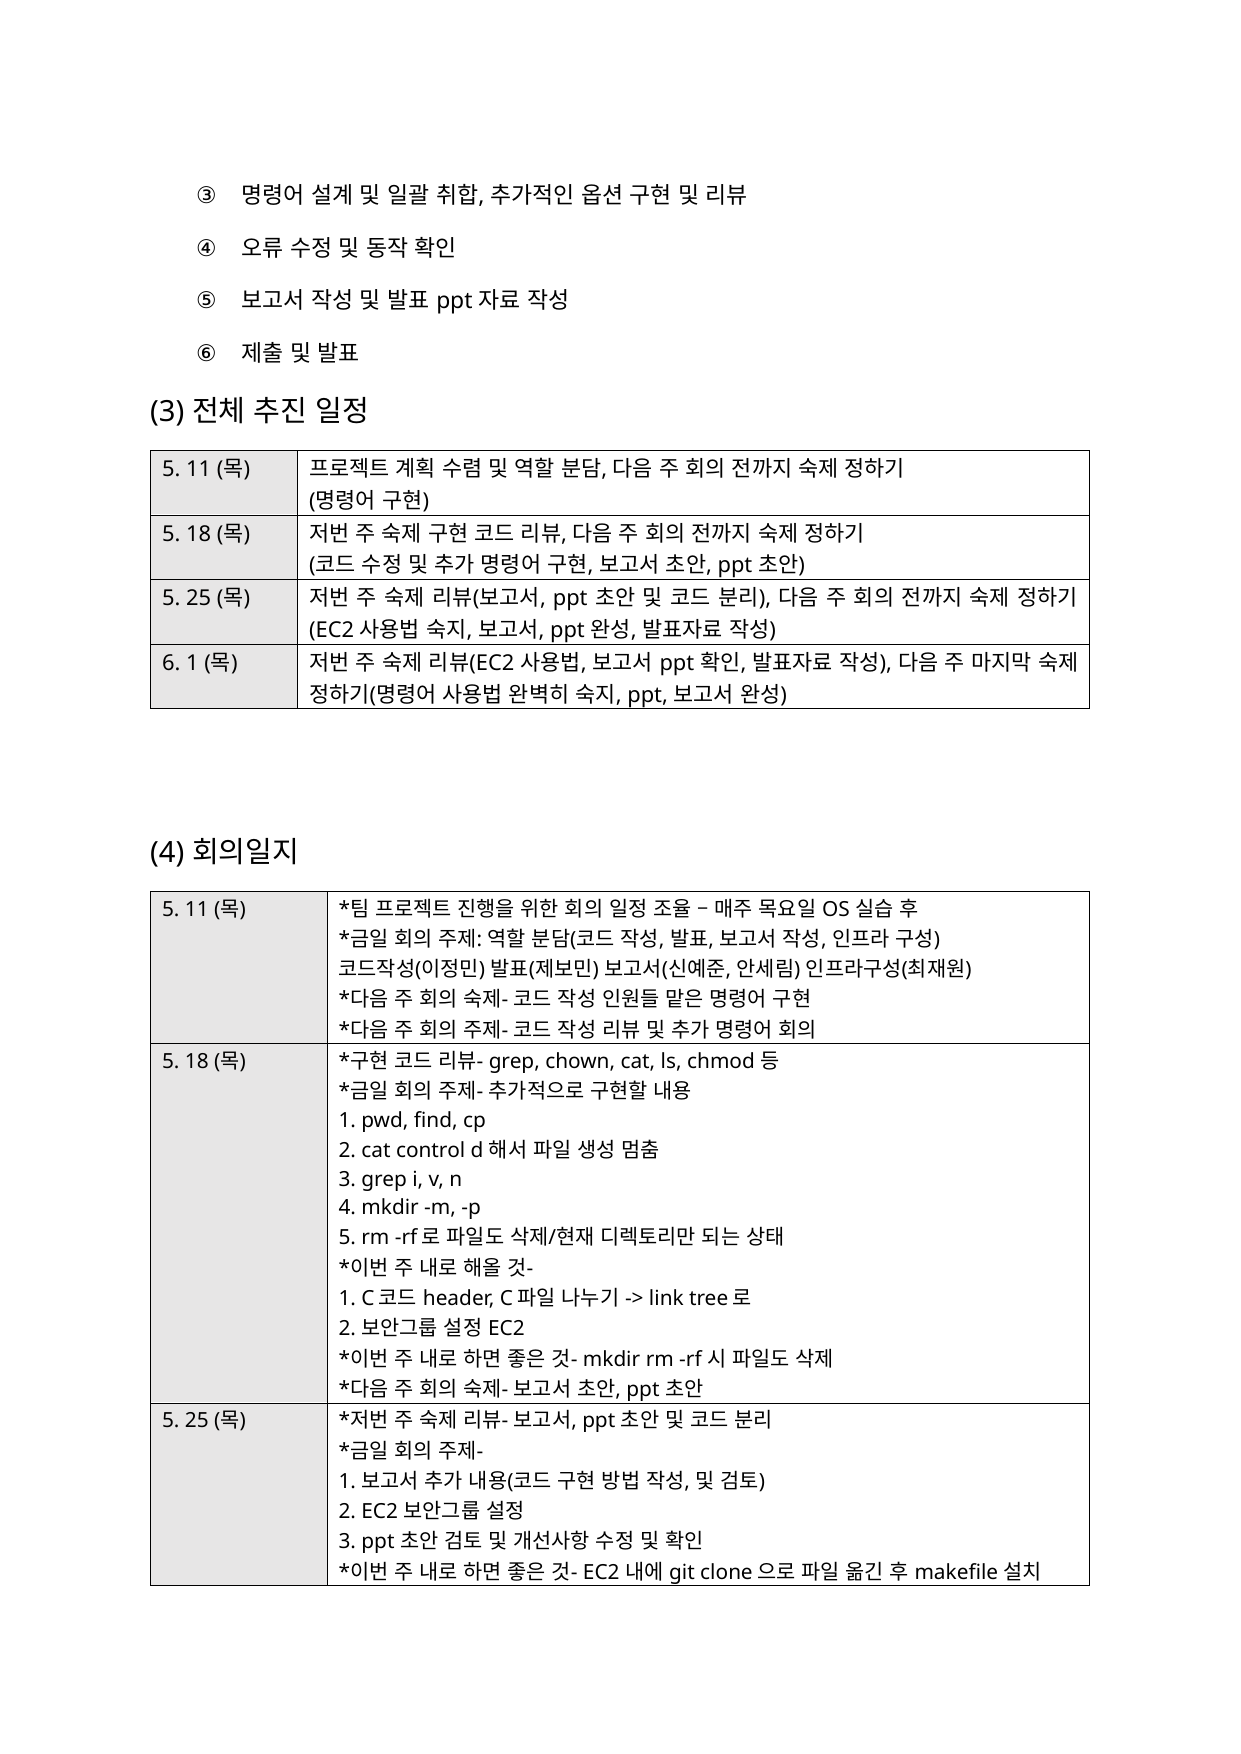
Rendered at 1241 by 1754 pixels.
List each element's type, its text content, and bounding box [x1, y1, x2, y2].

table_cell 5. 25 (목) [151, 1404, 327, 1585]
table_cell 5. 18 (목) [151, 516, 297, 579]
list 오류 수정 및 동작 확인 [196, 230, 1090, 263]
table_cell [328, 1404, 1089, 1585]
table_cell 5. 25 (목) [151, 580, 297, 644]
list 보고서 작성 및 발표 ppt 자료 작성 [196, 282, 1090, 316]
table_cell *구현 코드 리뷰- grep, chown, cat, ls, chmod 등 *금일 회의 주제- 추가적으로 구현할 내용 1. pwd, find, cp 2. cat control d 해서 파일 생성 멈춤 3. grep i, v, n 4. mkdir -m, -p 5. rm -rf로 파일도 삭제/현재 디렉토리만 되는 상태 *이번 주 내로 해올 것- 1. C코드 header, C파일 나누기 -> link tree로 2. 보안그룹 설정 EC2 *이번 주 내로 하면 좋은 것- mkdir rm -rf 시 파일도 삭제 *다음 주 회의 숙제- 보고서 초안, ppt 초안 [328, 1044, 1089, 1402]
table_header 프로젝트 계획 수렴 및 역할 분담, 다음 주 회의 전까지 숙제 정하기 (명령어 구현) [298, 451, 1089, 514]
text (4) 회의일지 [150, 828, 1090, 871]
table_cell 저번 주 숙제 구현 코드 리뷰, 다음 주 회의 전까지 숙제 정하기 (코드 수정 및 추가 명령어 구현, 보고서 초안, ppt 초안) [298, 516, 1089, 579]
table_cell 저번 주 숙제 리뷰(EC2 사용법, 보고서 ppt 확인, 발표자료 작성), 다음 주 마지막 숙제 정하기(명령어 사용법 완벽히 숙지, ppt, 보고서 완성) [298, 645, 1089, 708]
table_cell 6. 1 (목) [151, 645, 297, 708]
list 제출 및 발표 [196, 335, 1090, 368]
table_cell 저번 주 숙제 리뷰(보고서, ppt 초안 및 코드 분리), 다음 주 회의 전까지 숙제 정하기 (EC2 사용법 숙지, 보고서, ppt 완성, 발표자료 작성) [298, 580, 1089, 644]
table_header 5. 11 (목) [151, 892, 327, 1043]
text (3) 전체 추진 일정 [150, 388, 1090, 430]
table_cell 5. 18 (목) [151, 1044, 327, 1402]
list 명령어 설계 및 일괄 취합, 추가적인 옵션 구현 및 리뷰 [196, 177, 1090, 211]
table_header 5. 11 (목) [151, 451, 297, 514]
table_header *팀 프로젝트 진행을 위한 회의 일정 조율 – 매주 목요일 OS 실습 후 *금일 회의 주제: 역할 분담(코드 작성, 발표, 보고서 작성, 인프라 구성) 코드작성(이정민) 발표(제보민) 보고서(신예준, 안세림) 인프라구성(최재원) *다음 주 회의 숙제- 코드 작성 인원들 맡은 명령어 구현 *다음 주 회의 주제- 코드 작성 리뷰 및 추가 명령어 회의 [328, 892, 1089, 1043]
